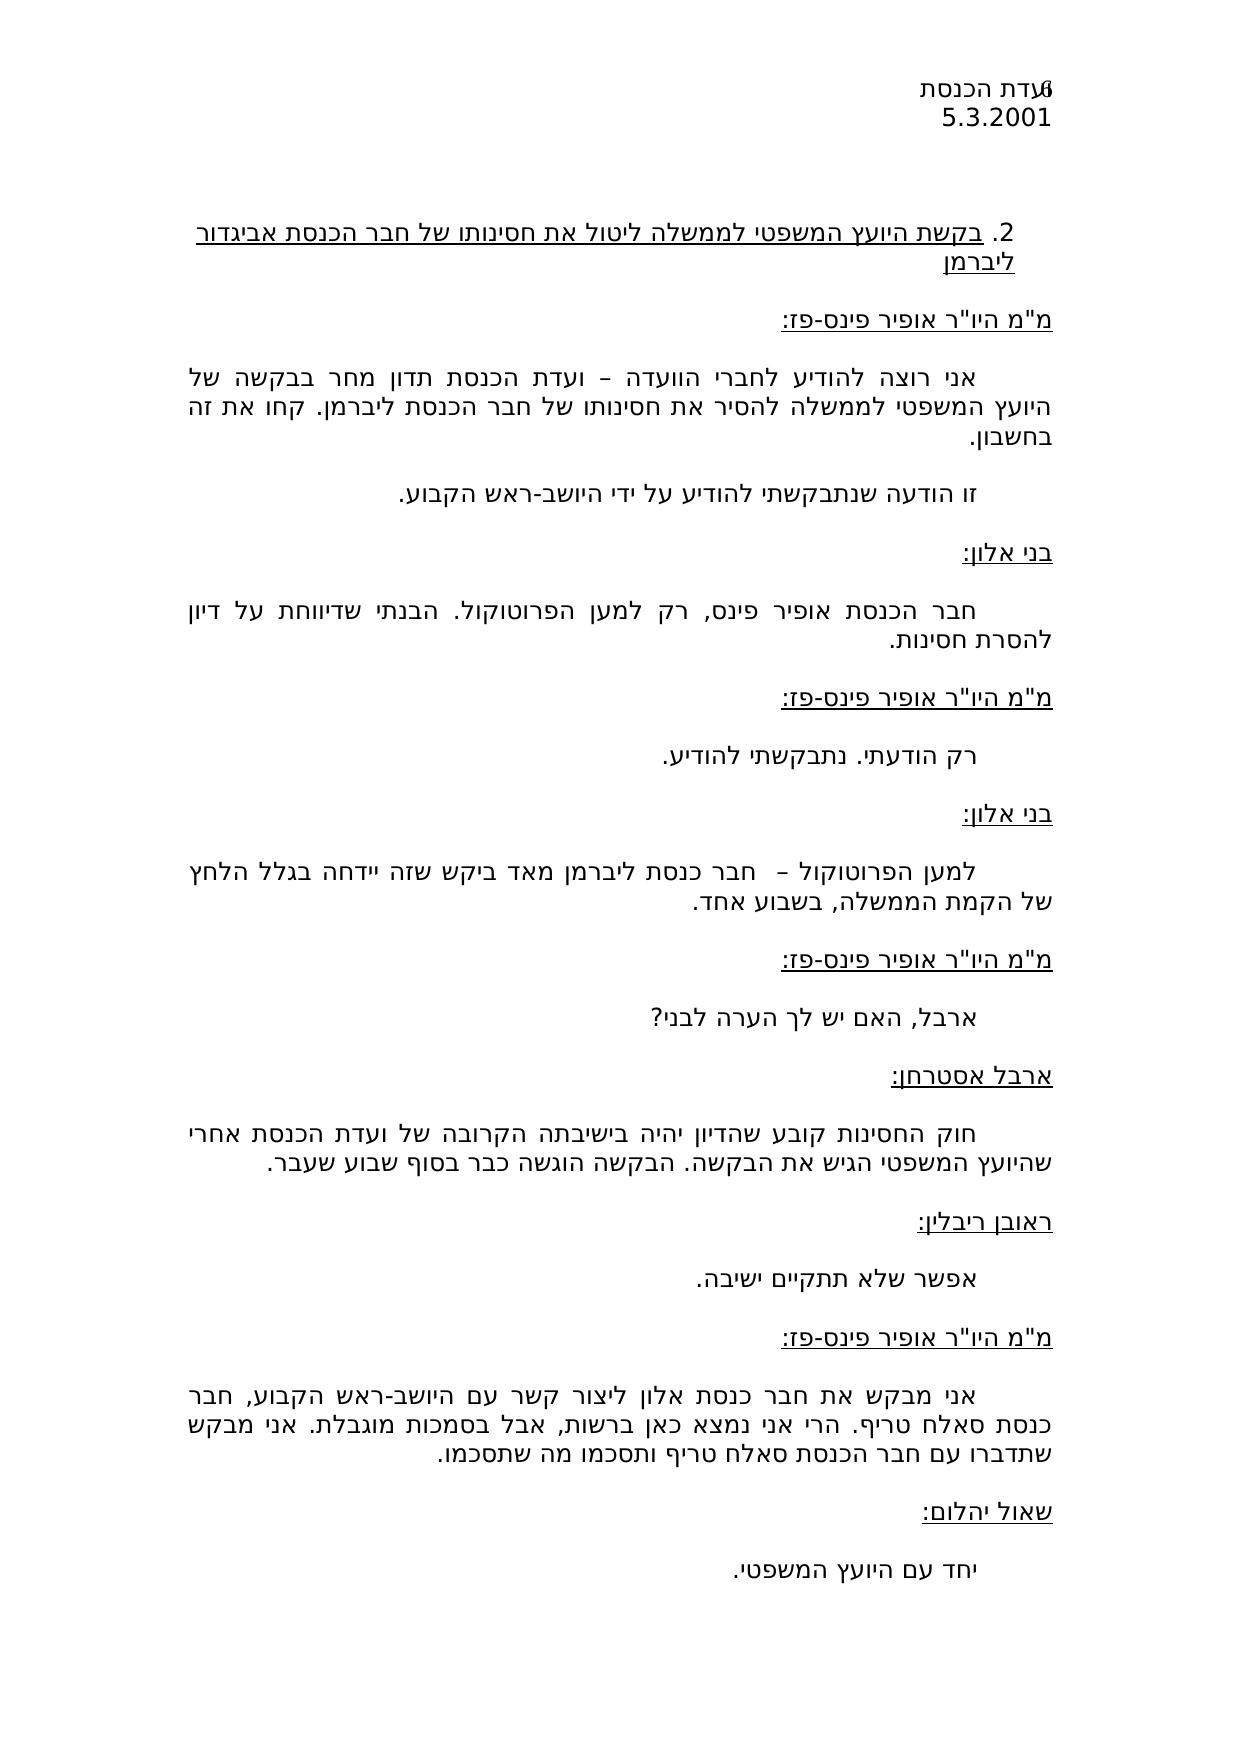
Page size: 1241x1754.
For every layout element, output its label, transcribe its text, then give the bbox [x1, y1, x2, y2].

text בני אלון: [187, 509, 1053, 567]
text ארבל אסטרחן: [187, 1032, 1053, 1090]
text מ"מ היו"ר אופיר פינס-פז: [187, 1294, 1053, 1352]
text למען הפרוטוקול – חבר כנסת ליברמן מאד ביקש שזה יידחה בגלל הלחץ של הקמת הממשלה, בשבוע אחד. [187, 857, 1053, 916]
text יחד עם היועץ המשפטי. [187, 1555, 1053, 1584]
text אני מבקש את חבר כנסת אלון ליצור קשר עם היושב-ראש הקבוע, חבר כנסת סאלח טריף. הרי אני נמצא כאן ברשות, אבל בסמכות מוגבלת. אני מבקש שתדברו עם חבר הכנסת סאלח טריף ותסכמו מה שתסכמו. [187, 1381, 1053, 1468]
text מ"מ היו"ר אופיר פינס-פז: [187, 305, 1053, 334]
text אני רוצה להודיע לחברי הוועדה – ועדת הכנסת תדון מחר בבקשה של היועץ המשפטי לממשלה להסיר את חסינותו של חבר הכנסת ליברמן. קחו את זה בחשבון. [187, 363, 1053, 451]
text 2. בקשת היועץ המשפטי לממשלה ליטול את חסינותו של חבר הכנסת אביגדור ליברמן [187, 218, 1015, 277]
text חבר הכנסת אופיר פינס, רק למען הפרוטוקול. הבנתי שדיווחת על דיון להסרת חסינות. [187, 596, 1053, 654]
text רק הודעתי. נתבקשתי להודיע. [187, 741, 1053, 770]
text שאול יהלום: [187, 1468, 1053, 1527]
text ארבל, האם יש לך הערה לבני? [187, 1003, 1053, 1032]
text חוק החסינות קובע שהדיון יהיה בישיבתה הקרובה של ועדת הכנסת אחרי שהיועץ המשפטי הגיש את הבקשה. הבקשה הוגשה כבר בסוף שבוע שעבר. [187, 1119, 1053, 1177]
text זו הודעה שנתבקשתי להודיע על ידי היושב-ראש הקבוע. [187, 479, 1053, 509]
text מ"מ היו"ר אופיר פינס-פז: [187, 654, 1053, 712]
text בני אלון: [187, 770, 1053, 829]
text אפשר שלא תתקיים ישיבה. [187, 1264, 1053, 1294]
text ראובן ריבלין: [187, 1177, 1053, 1236]
text מ"מ היו"ר אופיר פינס-פז: [187, 916, 1053, 974]
